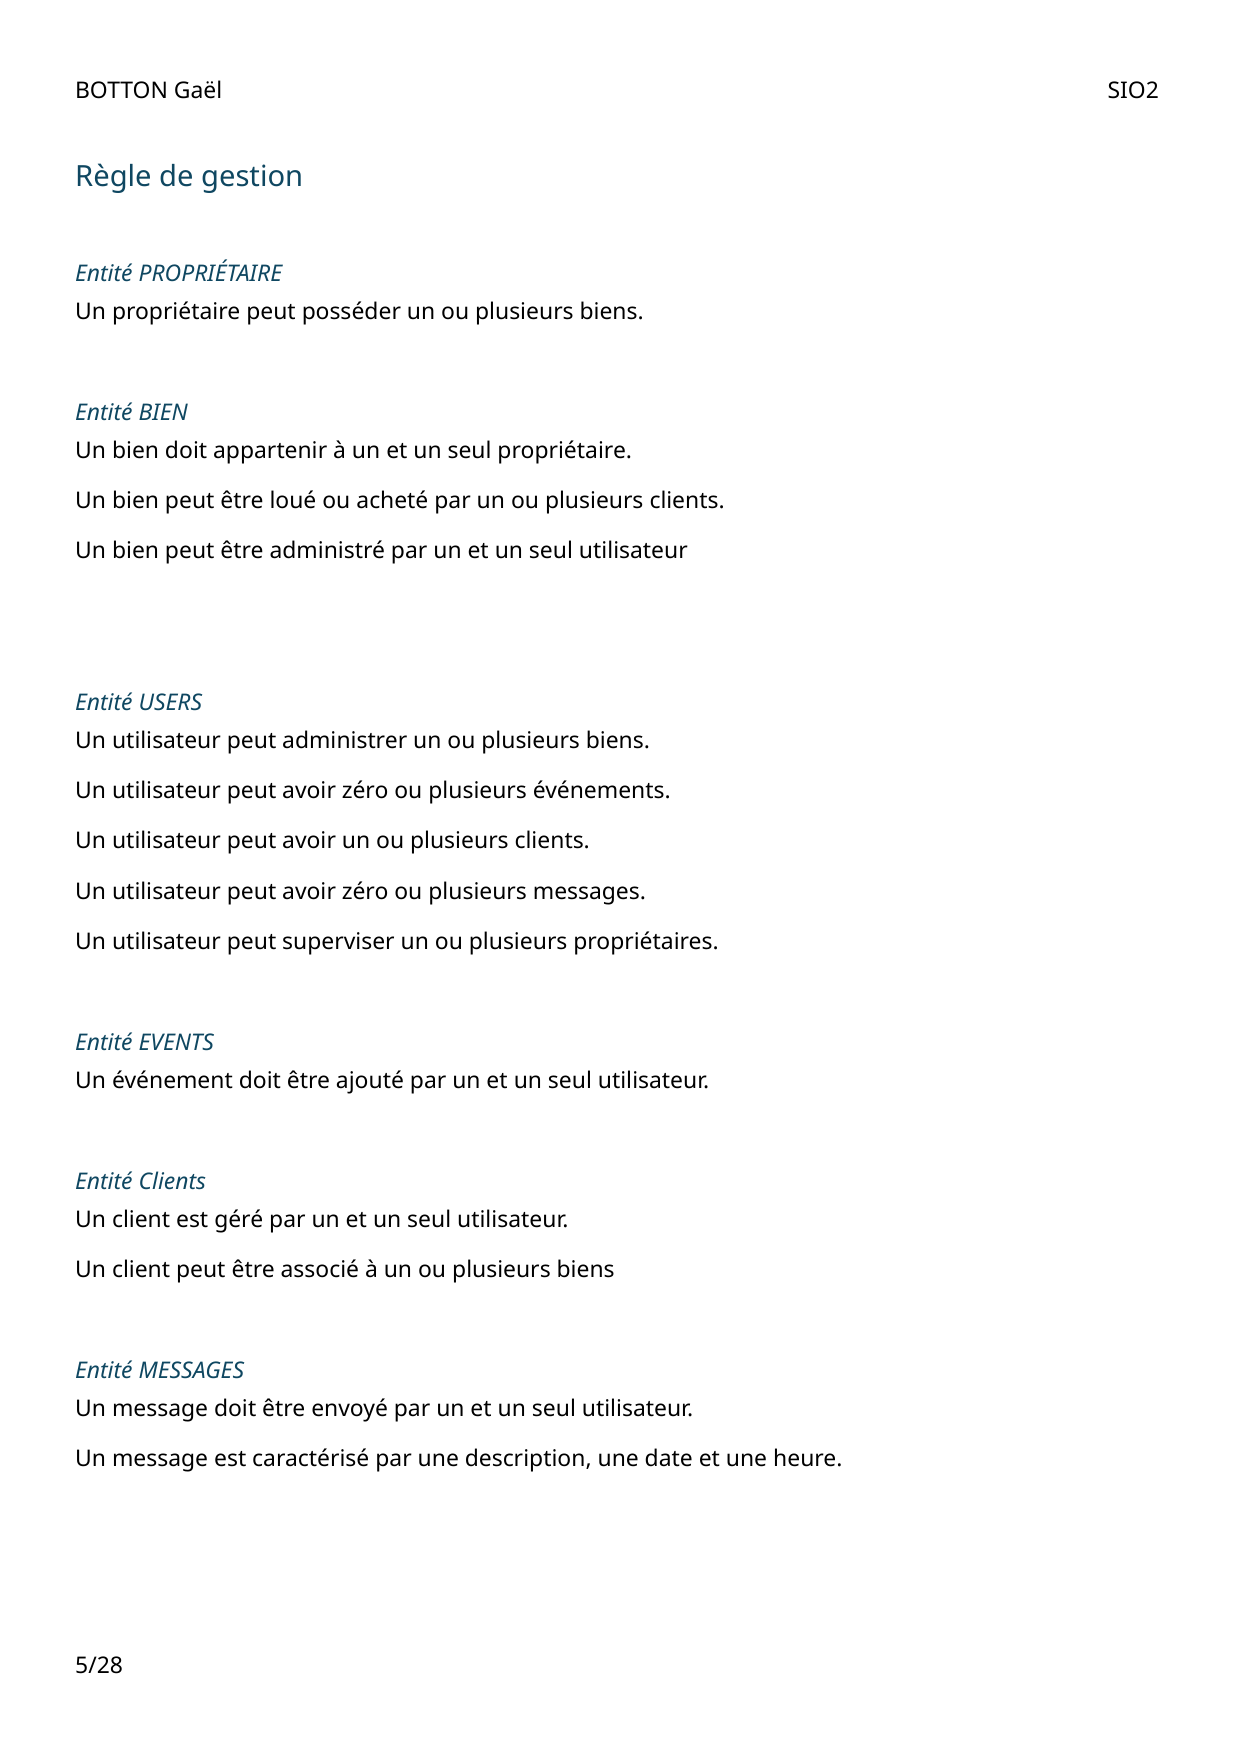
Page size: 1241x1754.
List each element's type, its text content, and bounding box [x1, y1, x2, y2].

text Un utilisateur peut avoir un ou plusieurs clients. [75, 824, 1165, 856]
text Un utilisateur peut avoir zéro ou plusieurs événements. [75, 774, 1165, 805]
text Un bien doit appartenir à un et un seul propriétaire. [75, 434, 1165, 465]
text Un bien peut être administré par un et un seul utilisateur [75, 534, 1165, 566]
subtitle Entité Clients [75, 1165, 1165, 1196]
subtitle Entité EVENTS [75, 1026, 1165, 1057]
text Un bien peut être loué ou acheté par un ou plusieurs clients. [75, 484, 1165, 515]
text Un message doit être envoyé par un et un seul utilisateur. [75, 1392, 1165, 1423]
text Un événement doit être ajouté par un et un seul utilisateur. [75, 1064, 1165, 1095]
text Un propriétaire peut posséder un ou plusieurs biens. [75, 295, 1165, 326]
subtitle Règle de gestion [75, 155, 1165, 195]
text Un message est caractérisé par une description, une date et une heure. [75, 1442, 1165, 1474]
text Un utilisateur peut administrer un ou plusieurs biens. [75, 724, 1165, 755]
subtitle Entité PROPRIÉTAIRE [75, 257, 1165, 288]
text Un utilisateur peut avoir zéro ou plusieurs messages. [75, 875, 1165, 906]
subtitle Entité BIEN [75, 396, 1165, 427]
text Un client est géré par un et un seul utilisateur. [75, 1203, 1165, 1234]
subtitle Entité MESSAGES [75, 1354, 1165, 1385]
text Un client peut être associé à un ou plusieurs biens [75, 1253, 1165, 1284]
subtitle Entité USERS [75, 686, 1165, 717]
text Un utilisateur peut superviser un ou plusieurs propriétaires. [75, 925, 1165, 957]
